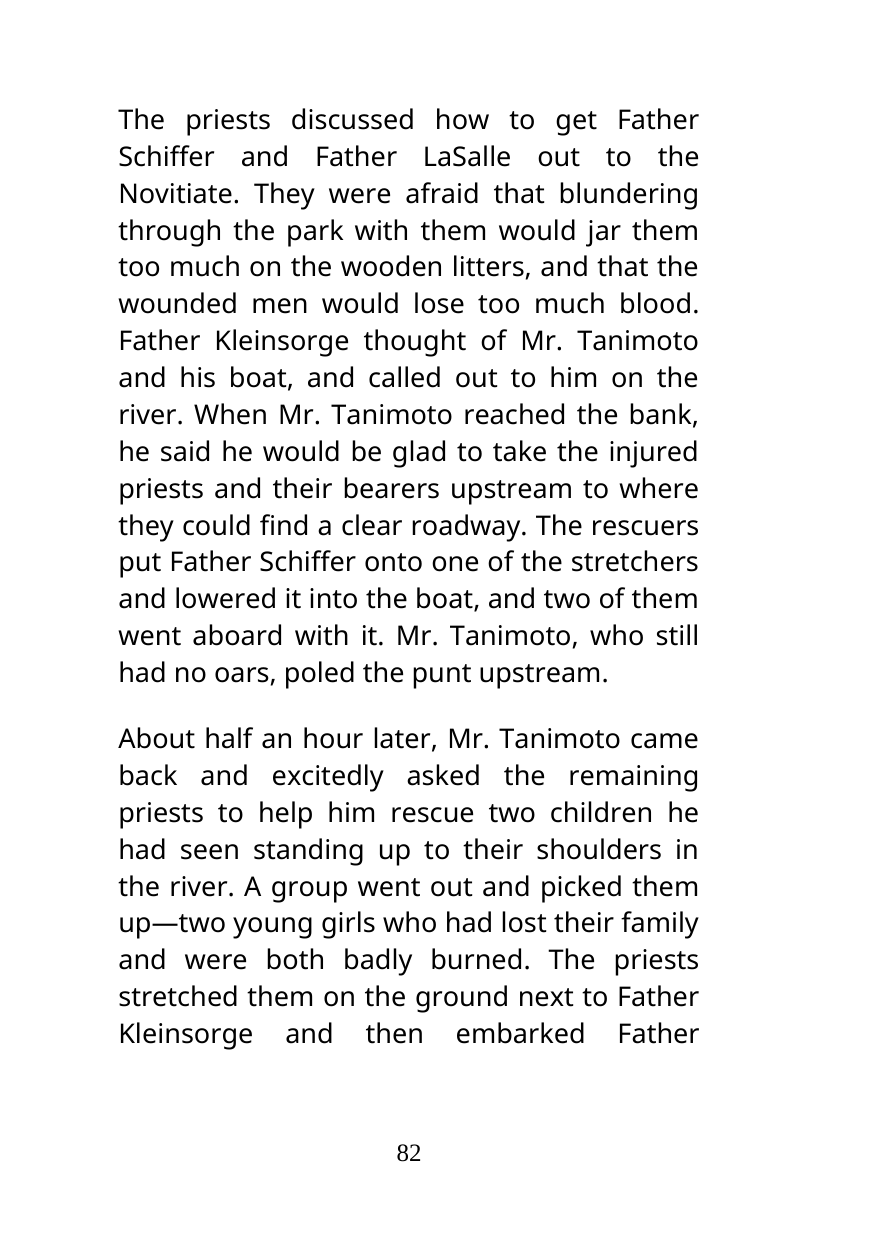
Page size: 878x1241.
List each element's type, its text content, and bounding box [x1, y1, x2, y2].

text The priests discussed how to get Father Schiffer and Father LaSalle out to the Novitiate. They were afraid that blundering through the park with them would jar them too much on the wooden litters, and that the wounded men would lose too much blood. Father Kleinsorge thought of Mr. Tanimoto and his boat, and called out to him on the river. When Mr. Tanimoto reached the bank, he said he would be glad to take the injured priests and their bearers upstream to where they could find a clear roadway. The rescuers put Father Schiffer onto one of the stretchers and lowered it into the boat, and two of them went aboard with it. Mr. Tanimoto, who still had no oars, poled the punt upstream. [118, 100, 700, 690]
